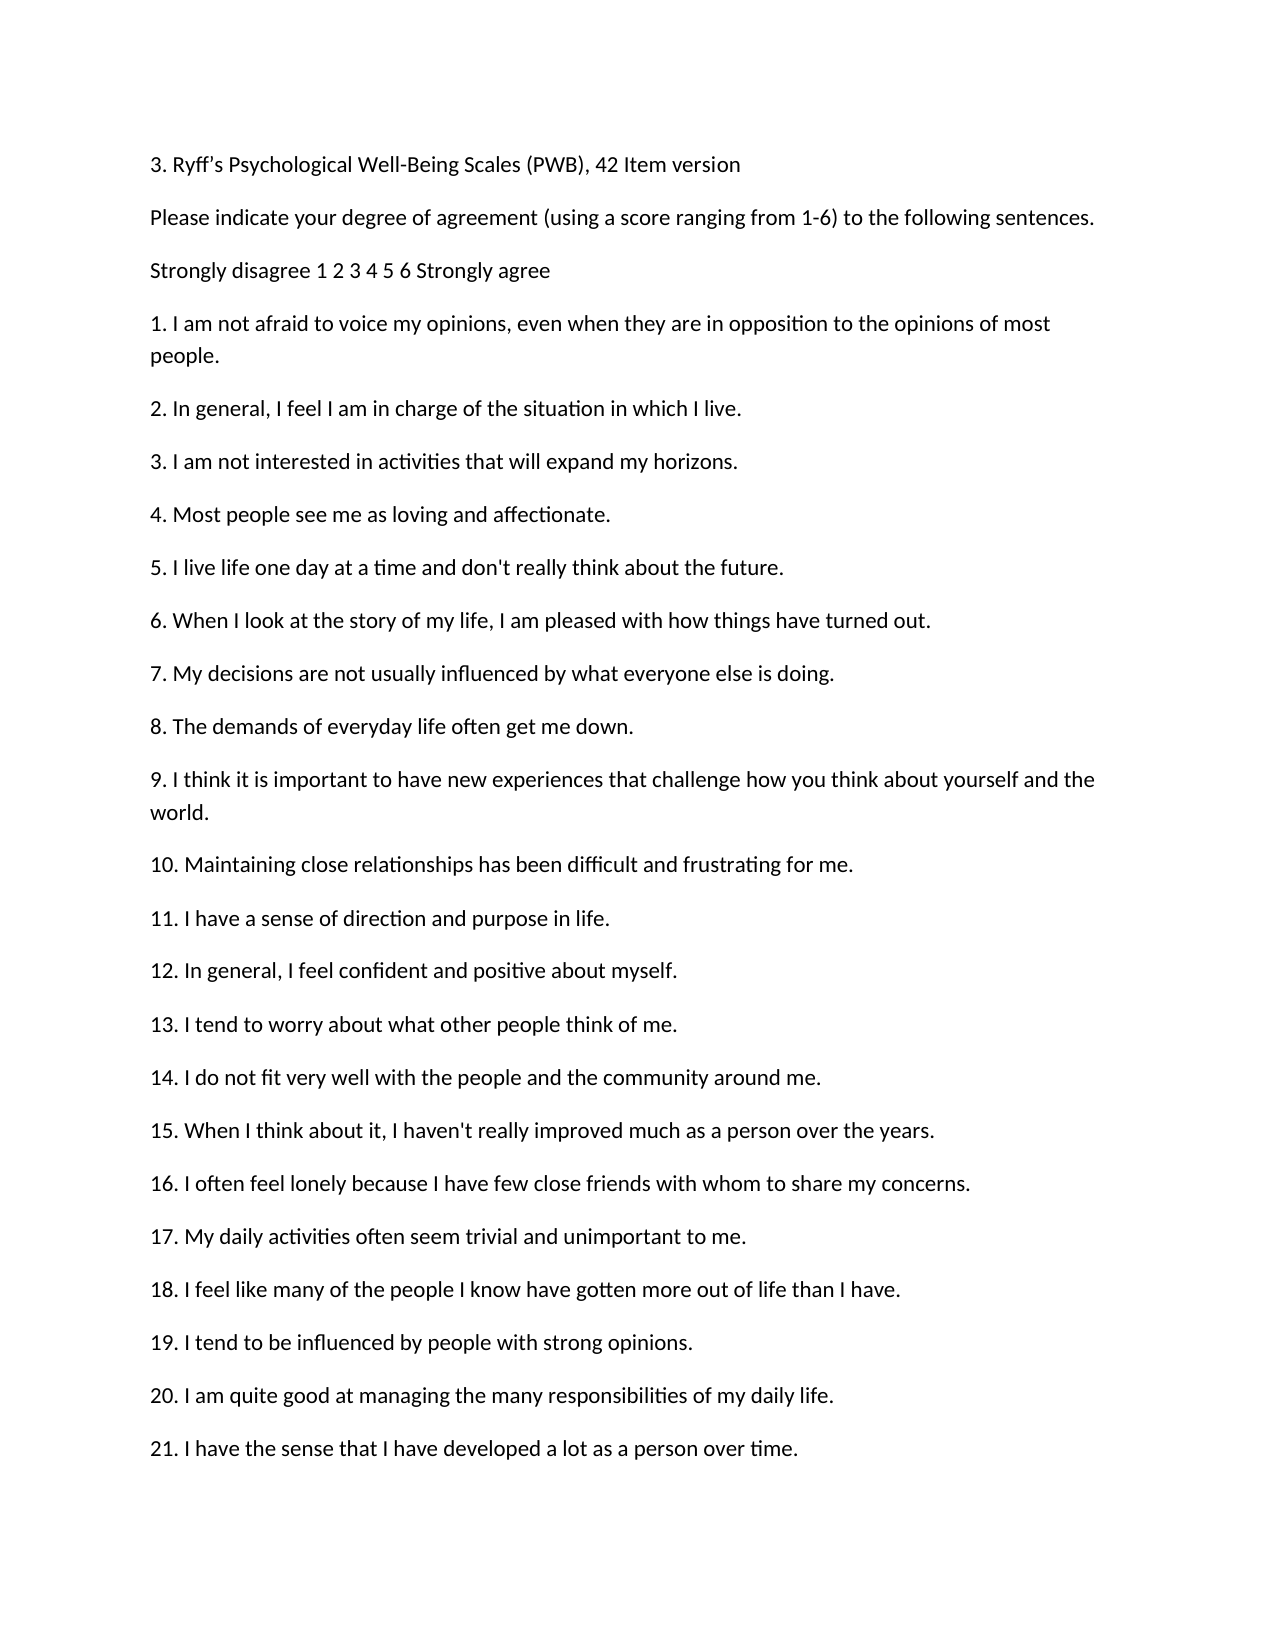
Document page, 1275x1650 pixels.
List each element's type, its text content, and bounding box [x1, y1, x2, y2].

text 8. The demands of everyday life often get me down. [150, 712, 1125, 740]
text 12. In general, I feel confident and positive about myself. [150, 957, 1125, 985]
text 14. I do not fit very well with the people and the community around me. [150, 1063, 1125, 1091]
text 11. I have a sense of direction and purpose in life. [150, 904, 1125, 932]
text 10. Maintaining close relationships has been difficult and frustrating for me. [150, 851, 1125, 879]
text 2. In general, I feel I am in charge of the situation in which I live. [150, 394, 1125, 422]
text 17. My daily activities often seem trivial and unimportant to me. [150, 1222, 1125, 1250]
text 20. I am quite good at managing the many responsibilities of my daily life. [150, 1381, 1125, 1409]
text Strongly disagree 1 2 3 4 5 6 Strongly agree [150, 256, 1125, 284]
text 1. I am not afraid to voice my opinions, even when they are in opposition to the opinions of most people. [150, 309, 1125, 369]
text Please indicate your degree of agreement (using a score ranging from 1-6) to the following sentences. [150, 203, 1125, 231]
text 3. Ryff’s Psychological Well-Being Scales (PWB), 42 Item version [150, 150, 1125, 178]
text 19. I tend to be influenced by people with strong opinions. [150, 1328, 1125, 1356]
text 18. I feel like many of the people I know have gotten more out of life than I have. [150, 1275, 1125, 1303]
text 6. When I look at the story of my life, I am pleased with how things have turned out. [150, 606, 1125, 634]
text 9. I think it is important to have new experiences that challenge how you think about yourself and the world. [150, 765, 1125, 826]
text 3. I am not interested in activities that will expand my horizons. [150, 447, 1125, 475]
text 16. I often feel lonely because I have few close friends with whom to share my concerns. [150, 1169, 1125, 1197]
text 13. I tend to worry about what other people think of me. [150, 1010, 1125, 1038]
text 15. When I think about it, I haven't really improved much as a person over the years. [150, 1116, 1125, 1144]
text 21. I have the sense that I have developed a lot as a person over time. [150, 1434, 1125, 1462]
text 7. My decisions are not usually influenced by what everyone else is doing. [150, 659, 1125, 687]
text 4. Most people see me as loving and affectionate. [150, 500, 1125, 528]
text 5. I live life one day at a time and don't really think about the future. [150, 553, 1125, 581]
